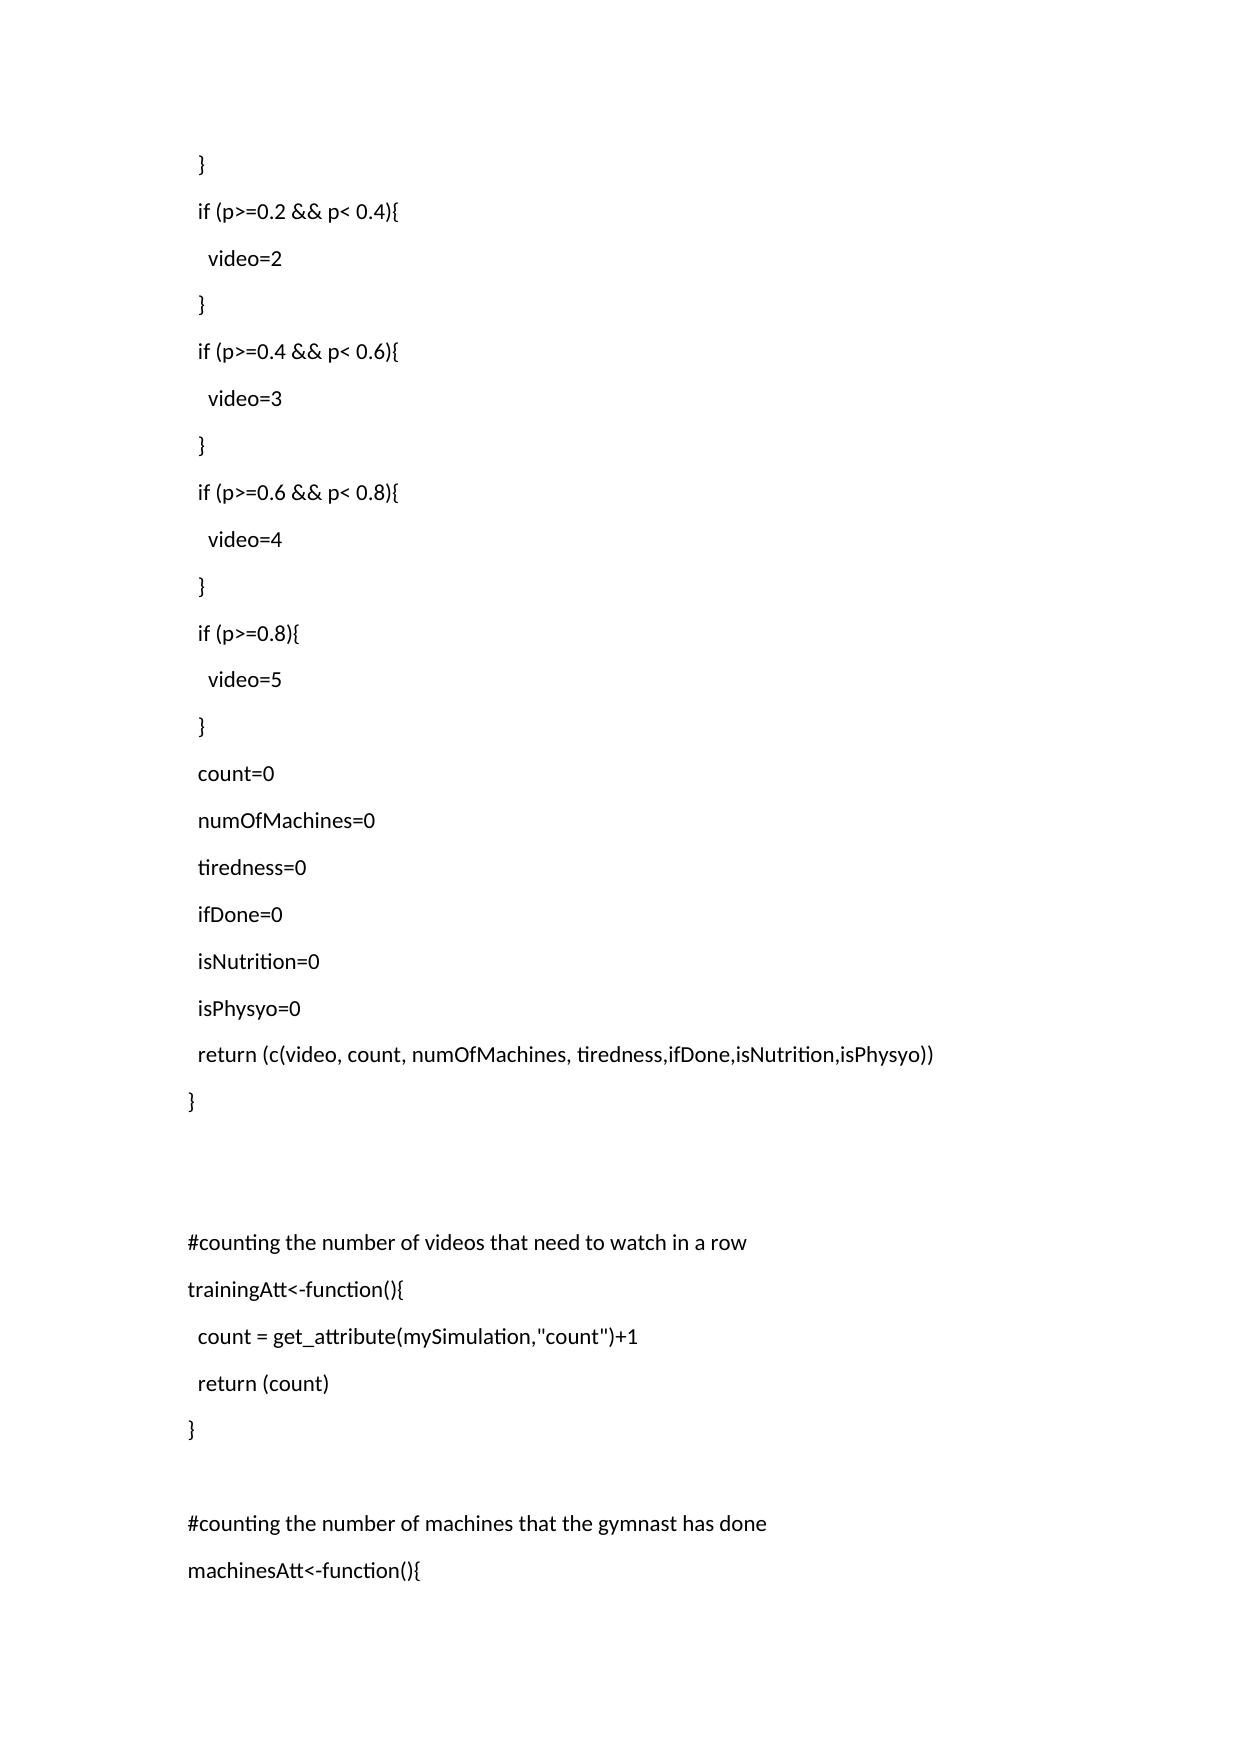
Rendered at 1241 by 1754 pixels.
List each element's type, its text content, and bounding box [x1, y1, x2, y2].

text count=0 [187, 759, 1053, 787]
text } [187, 1416, 1053, 1444]
text #counting the number of machines that the gymnast has done [187, 1509, 1053, 1537]
text count = get_attribute(mySimulation,"count")+1 [187, 1322, 1053, 1350]
text } [187, 150, 1053, 178]
text } [187, 431, 1053, 459]
text if (p>=0.6 && p< 0.8){ [187, 478, 1053, 506]
text isPhysyo=0 [187, 994, 1053, 1022]
text } [187, 712, 1053, 741]
text isNutrition=0 [187, 947, 1053, 975]
text #counting the number of videos that need to watch in a row [187, 1228, 1053, 1256]
text ifDone=0 [187, 900, 1053, 928]
text if (p>=0.8){ [187, 619, 1053, 647]
text machinesAtt<-function(){ [187, 1556, 1053, 1584]
text } [187, 1087, 1053, 1116]
text video=4 [187, 525, 1053, 553]
text } [187, 572, 1053, 600]
text trainingAtt<-function(){ [187, 1275, 1053, 1303]
text if (p>=0.2 && p< 0.4){ [187, 197, 1053, 225]
text video=3 [187, 384, 1053, 412]
text return (c(video, count, numOfMachines, tiredness,ifDone,isNutrition,isPhysyo)) [187, 1041, 1053, 1069]
text video=2 [187, 244, 1053, 272]
text tiredness=0 [187, 853, 1053, 881]
text video=5 [187, 666, 1053, 694]
text return (count) [187, 1369, 1053, 1397]
text numOfMachines=0 [187, 806, 1053, 834]
text if (p>=0.4 && p< 0.6){ [187, 337, 1053, 366]
text } [187, 291, 1053, 319]
